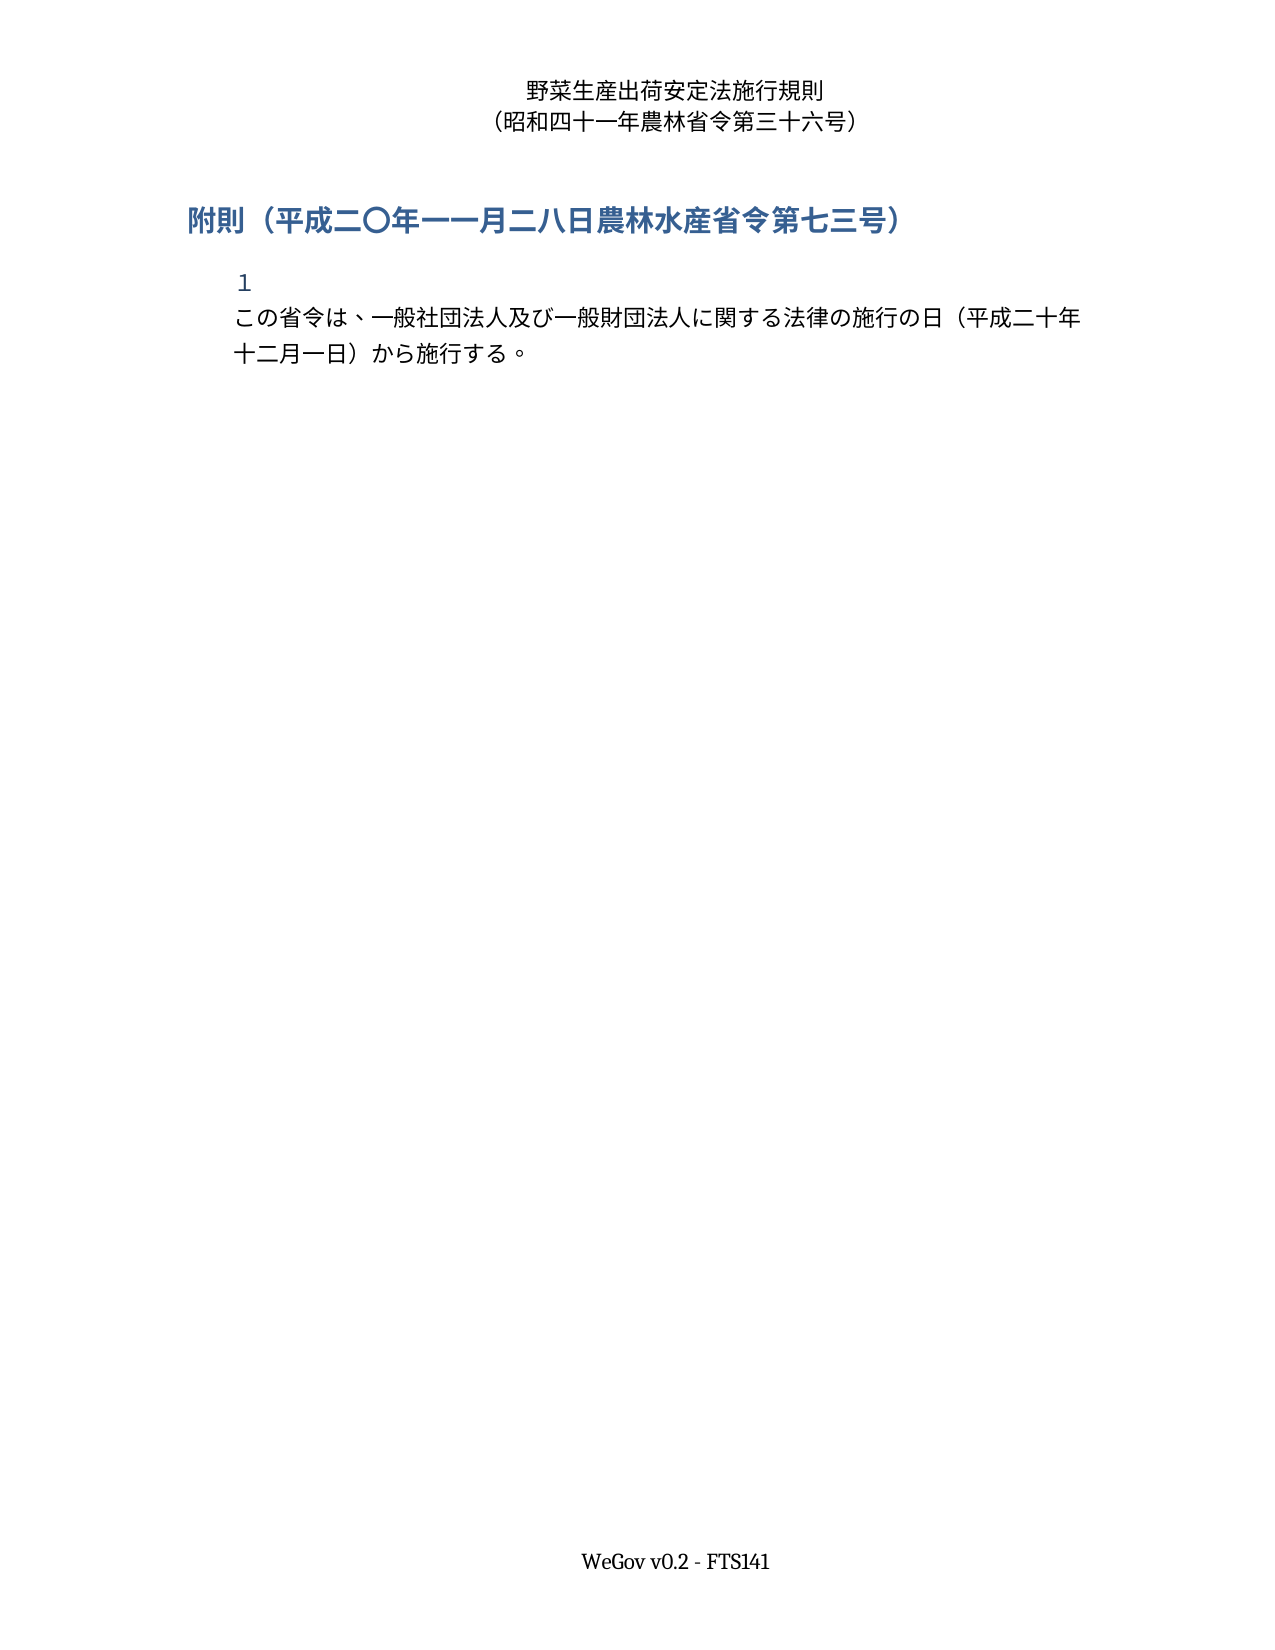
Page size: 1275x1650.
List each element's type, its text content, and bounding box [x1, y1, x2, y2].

text この省令は、一般社団法人及び一般財団法人に関する法律の施行の日（平成二十年十二月一日）から施行する。 [233, 302, 1087, 369]
subtitle 附則（平成二〇年一一月二八日農林水産省令第七三号） [187, 200, 1087, 240]
subtitle １ [233, 266, 1087, 298]
